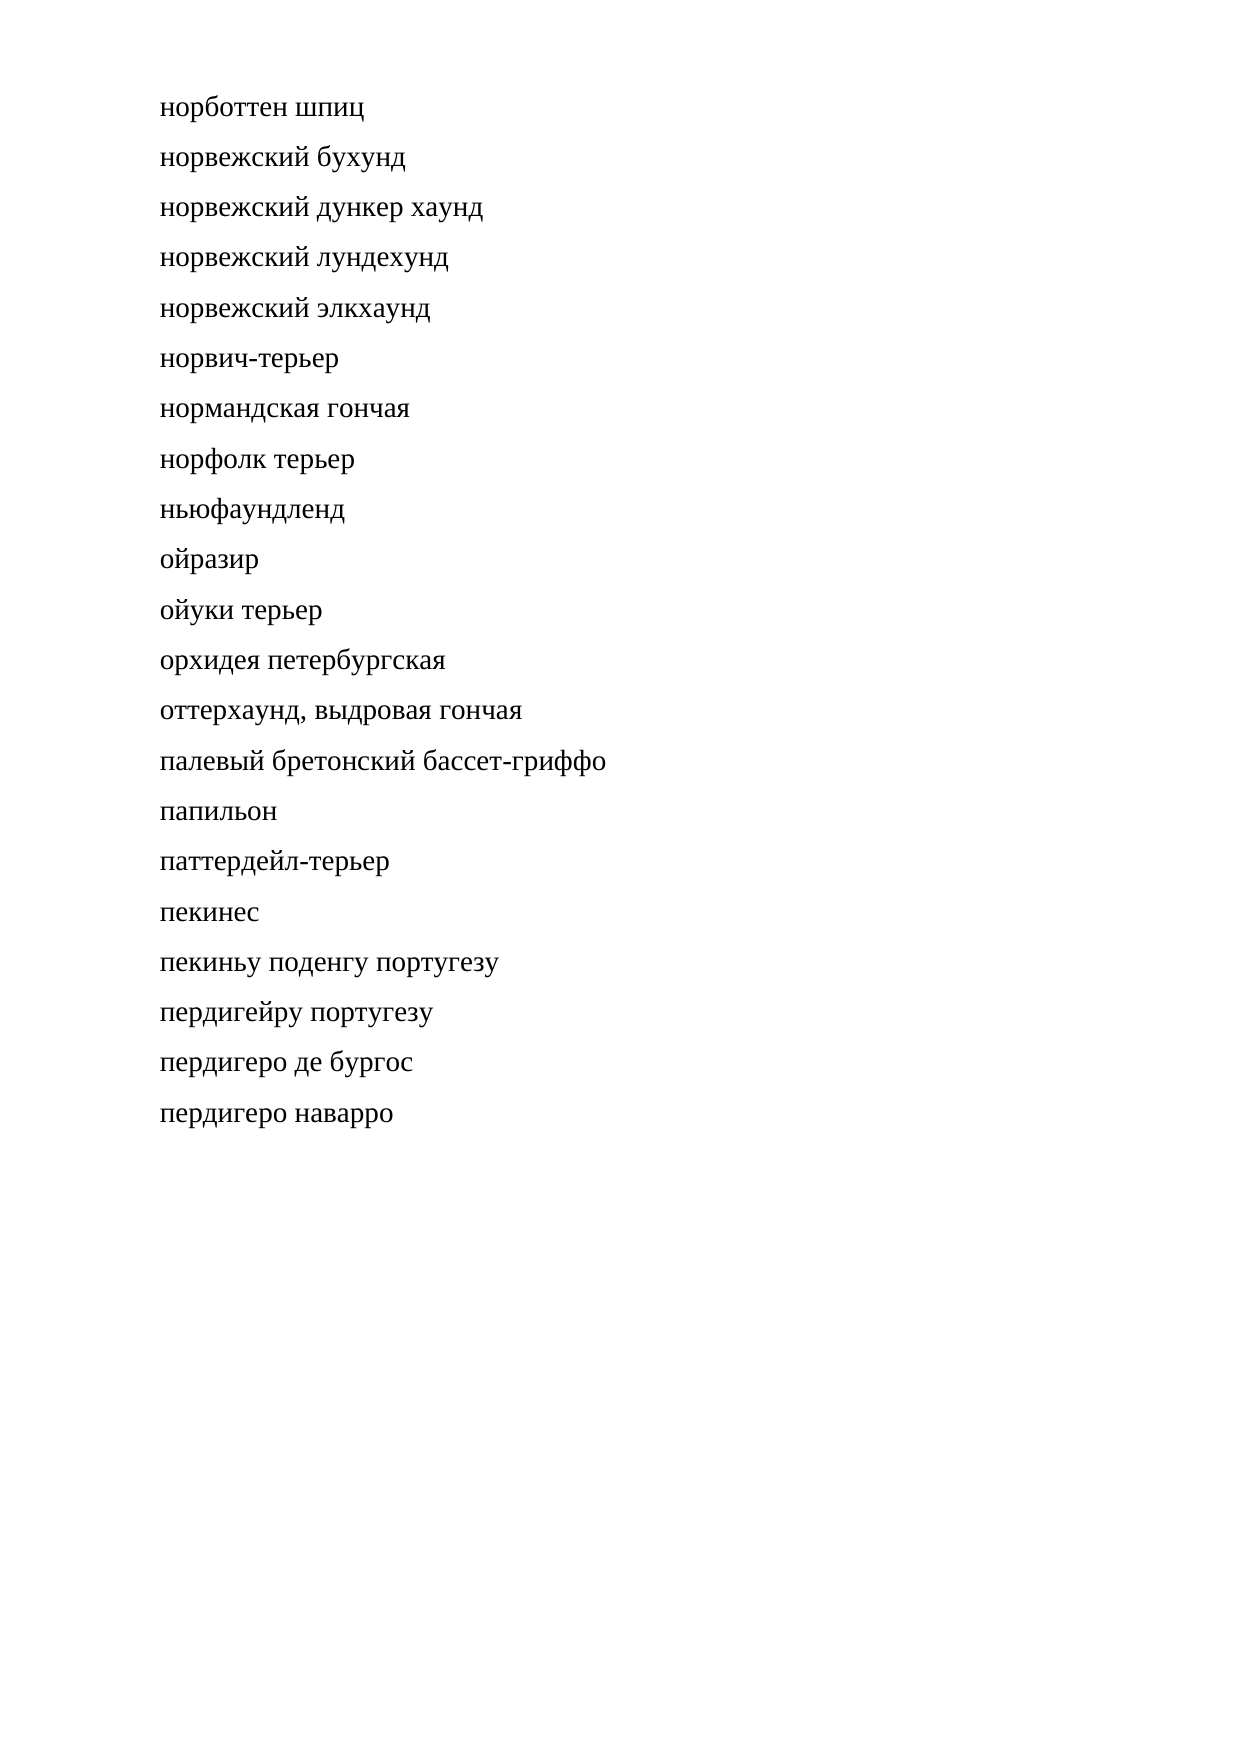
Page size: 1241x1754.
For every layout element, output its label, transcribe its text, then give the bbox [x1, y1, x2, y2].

text норвежский лундехунд [159, 239, 1166, 273]
text ойразир [159, 541, 1166, 575]
text ойуки терьер [159, 592, 1166, 625]
text ньюфаундленд [159, 491, 1166, 525]
text папильон [159, 793, 1166, 827]
text норвич-терьер [159, 340, 1166, 374]
text норботтен шпиц [159, 89, 1166, 122]
text норвежский элкхаунд [159, 290, 1166, 323]
text оттерхаунд, выдровая гончая [159, 692, 1166, 726]
text пердигеро наварро [159, 1095, 1166, 1128]
text орхидея петербургская [159, 642, 1166, 676]
text норвежский бухунд [159, 139, 1166, 172]
text норфолк терьер [159, 441, 1166, 474]
text пекиньу поденгу португезу [159, 944, 1166, 977]
text палевый бретонский бассет-гриффо [159, 743, 1166, 776]
text норвежский дункер хаунд [159, 189, 1166, 223]
text нормандская гончая [159, 391, 1166, 424]
text пекинес [159, 894, 1166, 927]
text пердигеро де бургос [159, 1044, 1166, 1078]
text паттердейл-терьер [159, 843, 1166, 877]
text пердигейру португезу [159, 994, 1166, 1028]
